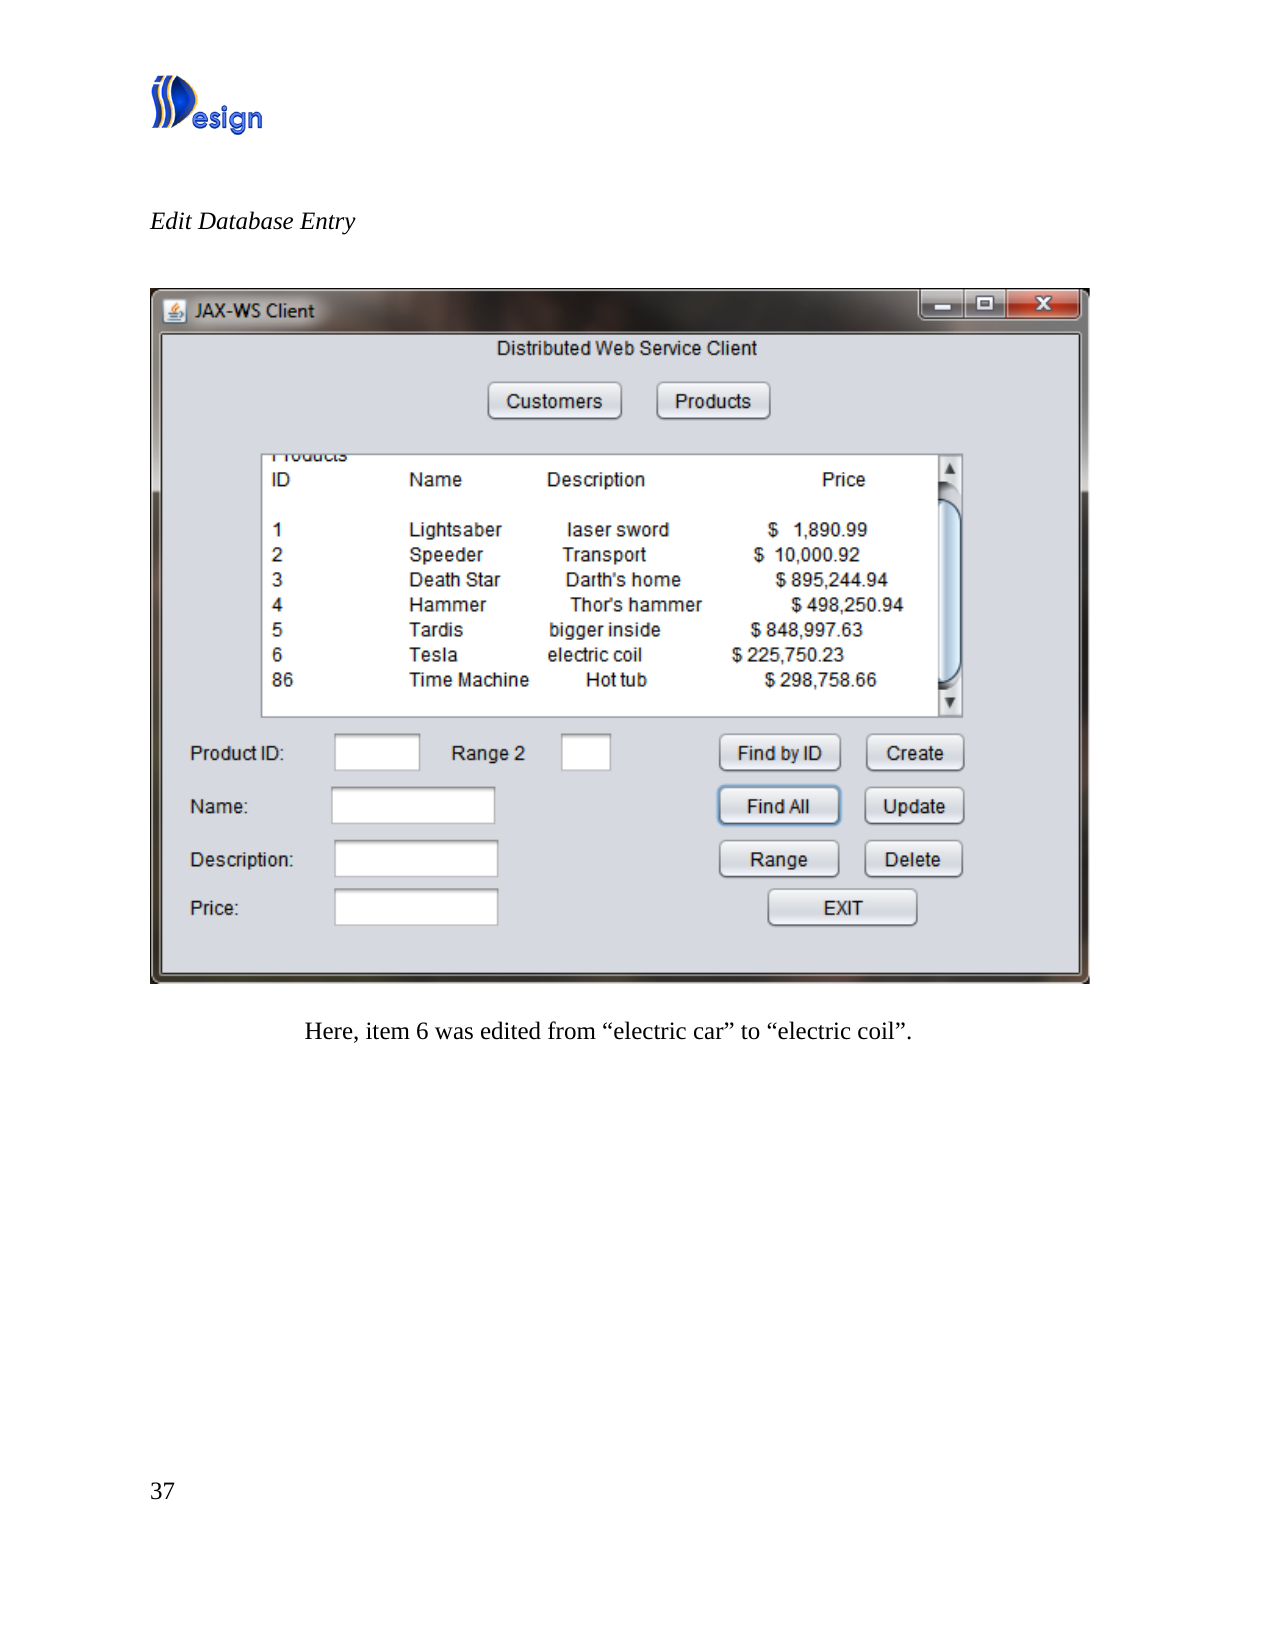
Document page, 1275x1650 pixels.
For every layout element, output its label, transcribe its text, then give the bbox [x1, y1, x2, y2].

picture [150, 288, 1090, 984]
subtitle Edit Database Entry [150, 206, 1125, 235]
picture [150, 75, 264, 136]
